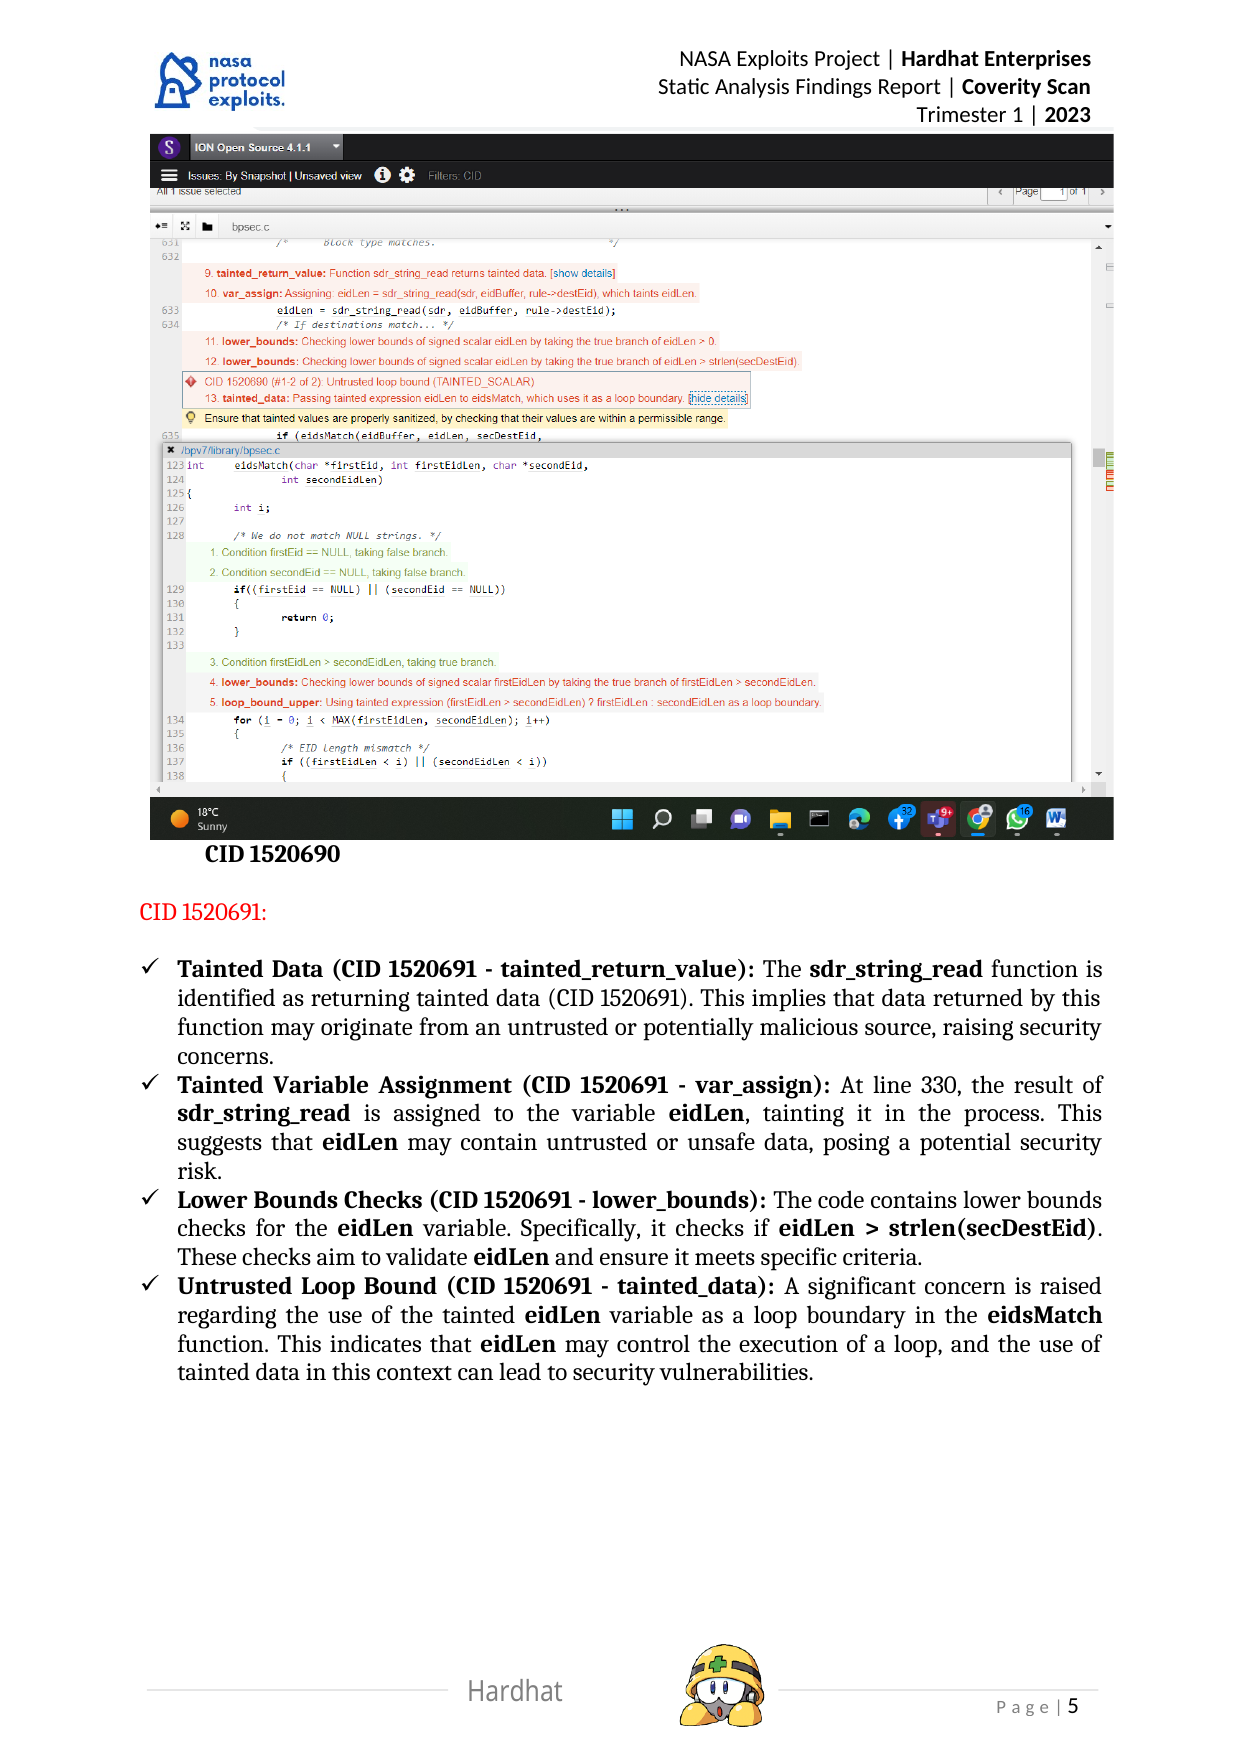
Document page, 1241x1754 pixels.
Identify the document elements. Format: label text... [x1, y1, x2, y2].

list Lower Bounds Checks (CID 1520691 - lower_bounds): The code contains lower bounds checks for the eidLen variable. Specifically, it checks if eidLen > strlen(secDestEid). These checks aim to validate eidLen and ensure it meets specific criteria. [139, 1186, 1103, 1272]
text CID 1520690 [150, 840, 1103, 869]
picture [673, 1640, 771, 1735]
list Tainted Data (CID 1520691 - tainted_return_value): The sdr_string_read function is identified as returning tainted data (CID 1520691). This implies that data returned by this function may originate from an untrusted or potentially malicious source, raising security concerns. [139, 955, 1103, 1070]
picture [150, 127, 1114, 840]
list Tainted Variable Assignment (CID 1520691 - var_assign): At line 330, the result of sdr_string_read is assigned to the variable eidLen, tainting it in the process. This suggests that eidLen may contain untrusted or unsafe data, posing a potential security risk. [139, 1071, 1103, 1186]
text CID 1520691: [139, 898, 1103, 926]
list Untrusted Loop Bound (CID 1520691 - tainted_data): A significant concern is raised regarding the use of the tainted eidLen variable as a loop boundary in the eidsMatch function. This indicates that eidLen may control the execution of a loop, and the use of tainted data in this context can lead to security vulnerabilities. [139, 1272, 1103, 1387]
picture [154, 52, 285, 111]
